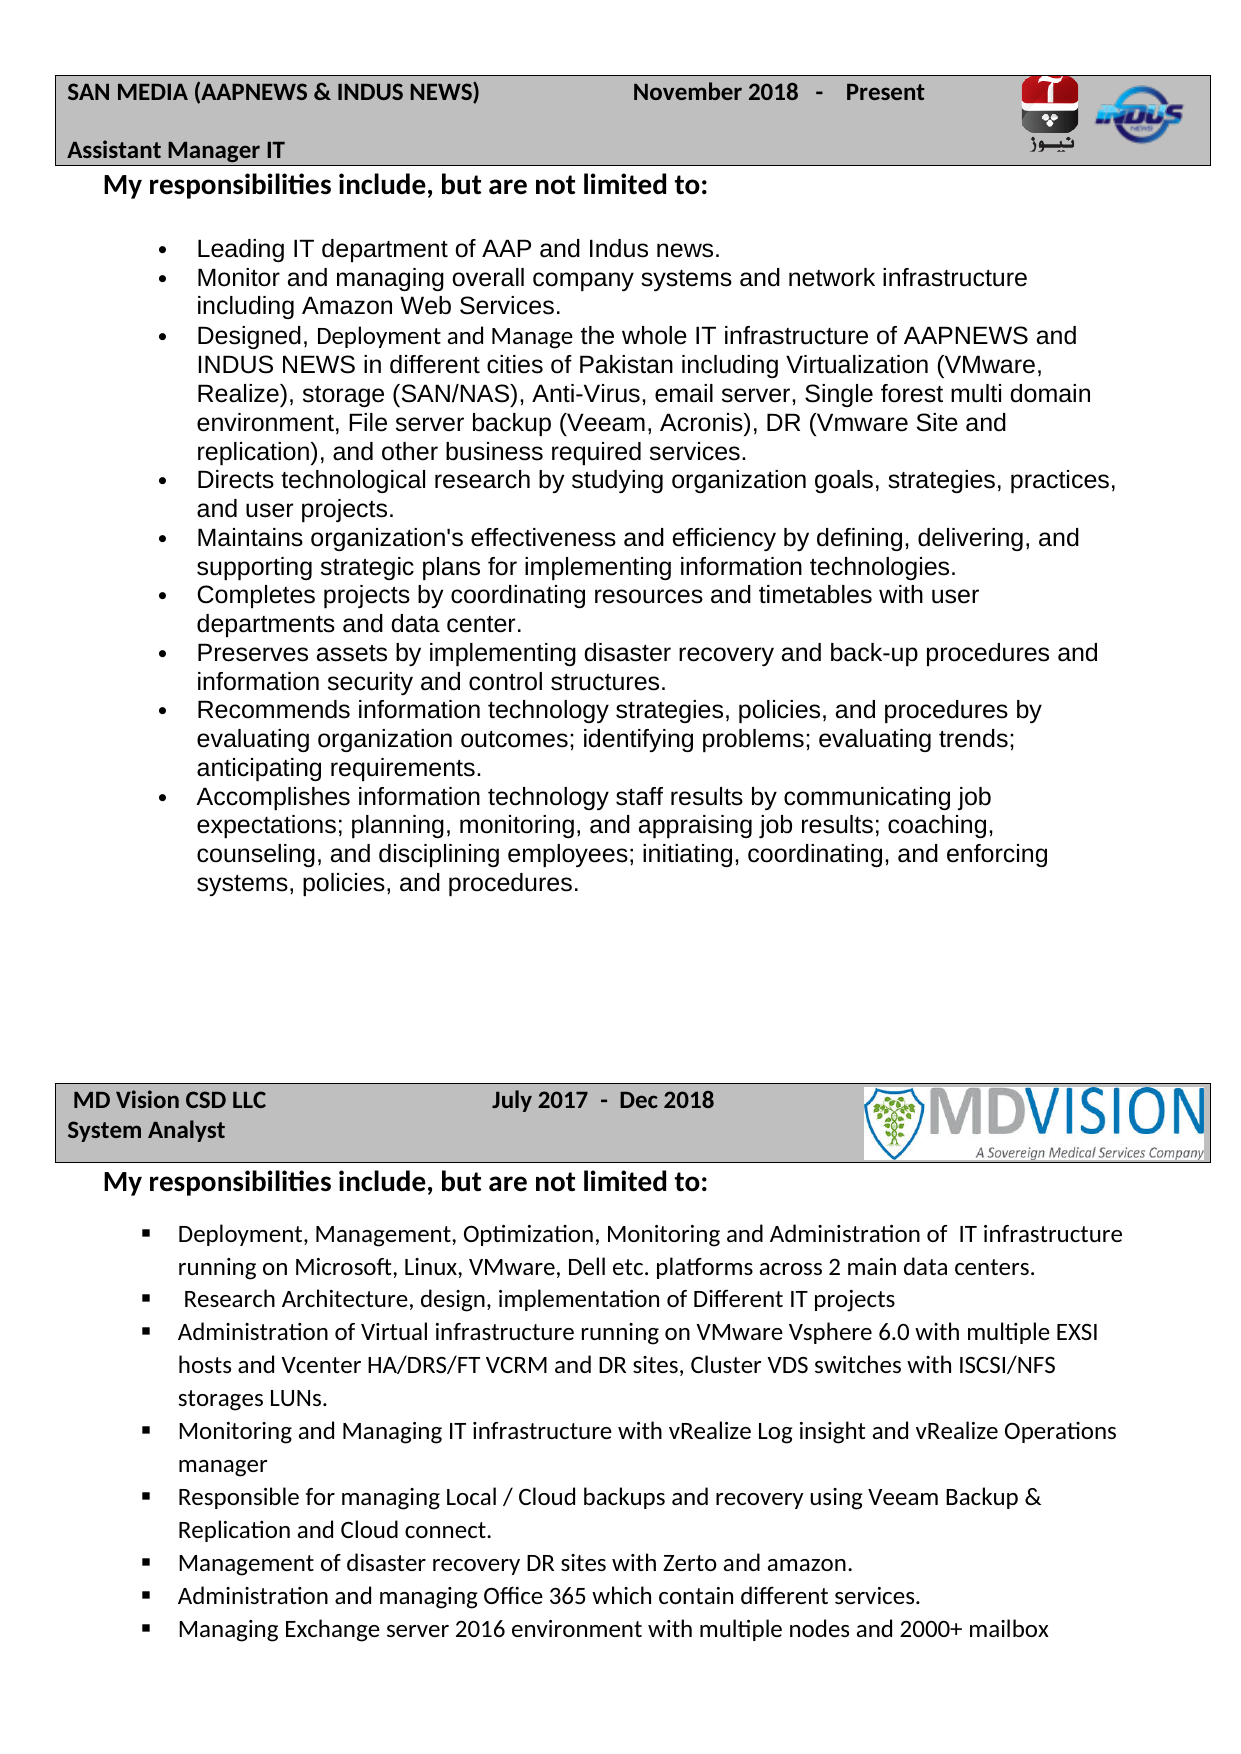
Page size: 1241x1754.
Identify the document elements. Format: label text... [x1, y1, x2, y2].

list Accomplishes information technology staff results by communicating job expectations; planning, monitoring, and appraising job results; coaching, counseling, and disciplining employees; initiating, coordinating, and enforcing systems, policies, and procedures. [159, 782, 1125, 897]
list Deployment, Management, Optimization, Monitoring and Administration of IT infrastructure running on Microsoft, Linux, VMware, Dell etc. platforms across 2 main data centers. [140, 1218, 1125, 1281]
table_header MD Vision CSD LLC July 2017 - Dec 2018 System Analyst [56, 1084, 1210, 1162]
list Designed, Deployment and Manage the whole IT infrastructure of AAPNEWS and INDUS NEWS in different cities of Pakistan including Virtualization (VMware, Realize), storage (SAN/NAS), Anti-Virus, email server, Single forest multi domain environment, File server backup (Veeam, Acronis), DR (Vmware Site and replication), and other business required services. [159, 320, 1125, 466]
list Preserves assets by implementing disaster recovery and back-up procedures and information security and control structures. [159, 638, 1125, 696]
list Research Architecture, design, implementation of Different IT projects [140, 1284, 1125, 1314]
list Responsible for managing Local / Cloud backups and recovery using Veeam Backup & Replication and Cloud connect. [140, 1481, 1125, 1544]
list Administration and managing Office 365 which contain different services. [140, 1580, 1125, 1610]
list Recommends information technology strategies, policies, and procedures by evaluating organization outcomes; identifying problems; evaluating trends; anticipating requirements. [159, 696, 1125, 782]
list Leading IT department of AAP and Indus news. [159, 234, 1125, 262]
list Completes projects by coordinating resources and timetables with user departments and data center. [159, 581, 1125, 638]
list Maintains organization's effectiveness and efficiency by defining, delivering, and supporting strategic plans for implementing information technologies. [159, 523, 1125, 581]
text My responsibilities include, but are not limited to: [103, 1163, 1125, 1198]
list Monitor and managing overall company systems and network infrastructure including Amazon Web Services. [159, 262, 1125, 320]
list Administration of Virtual infrastructure running on VMware Vsphere 6.0 with multiple EXSI hosts and Vcenter HA/DRS/FT VCRM and DR sites, Cluster VDS switches with ISCSI/NFS storages LUNs. [140, 1317, 1125, 1413]
list Monitoring and Managing IT infrastructure with vRealize Log insight and vRealize Operations manager [140, 1415, 1125, 1479]
list Managing Exchange server 2016 environment with multiple nodes and 2000+ mailbox [140, 1613, 1125, 1643]
text My responsibilities include, but are not limited to: [103, 166, 1125, 202]
picture [864, 1087, 1204, 1160]
picture [1015, 76, 1081, 151]
picture [1090, 81, 1188, 147]
list Directs technological research by studying organization goals, strategies, practices, and user projects. [159, 466, 1125, 523]
table_header SAN MEDIA (AAPNEWS & INDUS NEWS) November 2018 - Present Assistant Manager IT [56, 76, 1210, 165]
list Management of disaster recovery DR sites with Zerto and amazon. [140, 1547, 1125, 1577]
